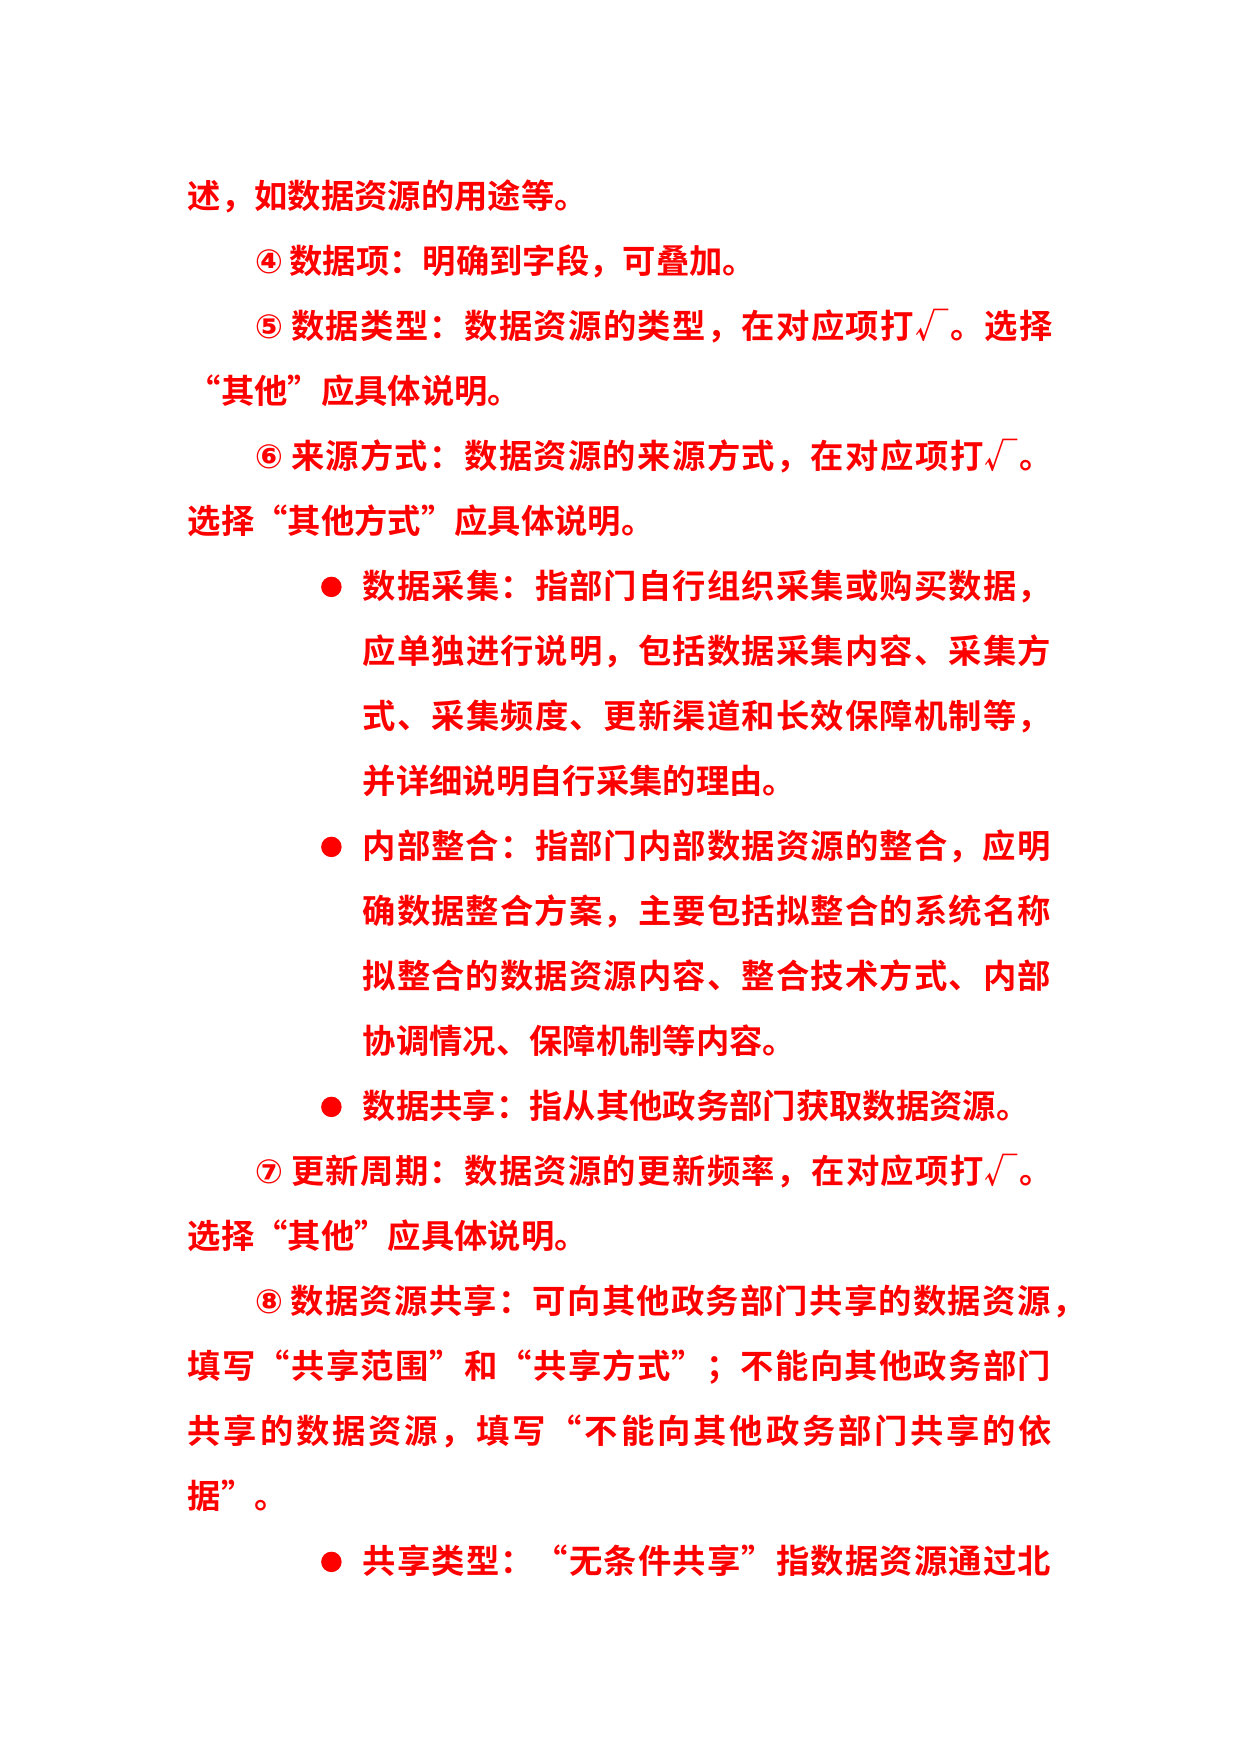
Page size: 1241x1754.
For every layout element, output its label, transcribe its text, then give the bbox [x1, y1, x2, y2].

text ⑧数据资源共享：可向其他政务部门共享的数据资源，填写“共享范围”和“共享方式”；不能向其他政务部门共享的数据资源，填写“不能向其他政务部门共享的依据”。 [187, 1267, 1053, 1527]
text ④数据项：明确到字段，可叠加。 [187, 227, 1053, 292]
text ⑦更新周期：数据资源的更新频率，在对应项打√。选择“其他”应具体说明。 [187, 1137, 1053, 1267]
text ⑥来源方式：数据资源的来源方式，在对应项打√。选择“其他方式”应具体说明。 [187, 422, 1053, 552]
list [319, 1527, 1053, 1592]
list 内部整合：指部门内部数据资源的整合，应明确数据整合方案，主要包括拟整合的系统名称、拟整合的数据资源内容、整合技术方式、内部协调情况、保障机制等内容。 [319, 812, 1053, 1072]
list 数据共享：指从其他政务部门获取数据资源。 [319, 1072, 1053, 1137]
list 数据采集：指部门自行组织采集或购买数据，应单独进行说明，包括数据采集内容、采集方式、采集频度、更新渠道和长效保障机制等，并详细说明自行采集的理由。 [319, 552, 1053, 812]
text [187, 162, 1053, 227]
text ⑤数据类型：数据资源的类型，在对应项打√。选择“其他”应具体说明。 [187, 292, 1053, 422]
